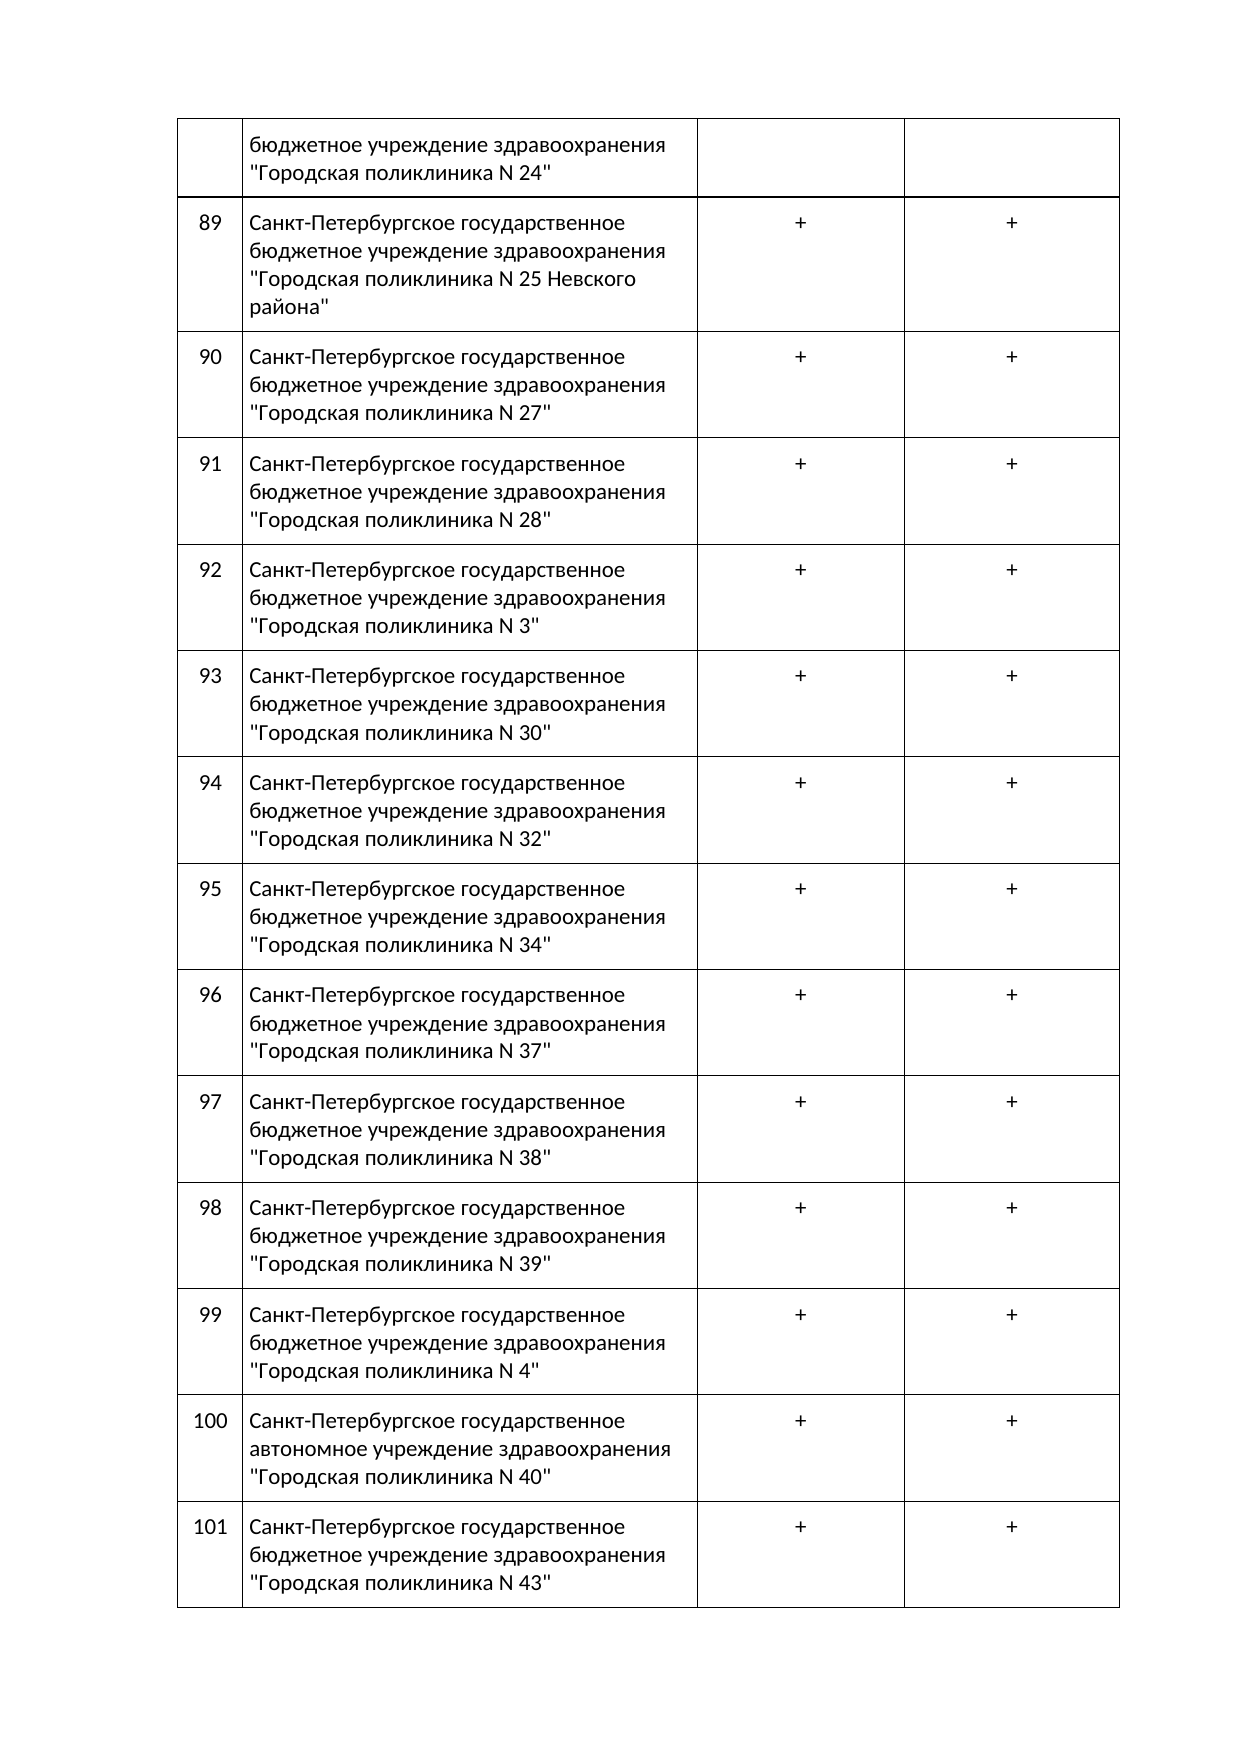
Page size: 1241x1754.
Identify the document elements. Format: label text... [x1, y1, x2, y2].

table_cell 97 [178, 1076, 242, 1182]
table_cell + [698, 119, 904, 196]
table_cell Санкт-Петербургское государственное бюджетное учреждение здравоохранения "Городская поликлиника N 32" [243, 757, 697, 863]
table_cell 90 [178, 332, 242, 437]
table_cell 88 [178, 119, 242, 196]
table_cell Санкт-Петербургское государственное бюджетное учреждение здравоохранения "Городская поликлиника N 3" [243, 545, 697, 650]
table_cell 100 [178, 1395, 242, 1501]
table_cell 91 [178, 438, 242, 543]
table_cell Санкт-Петербургское государственное бюджетное учреждение здравоохранения "Городская поликлиника N 25 Невского района" [243, 198, 697, 331]
table_cell Санкт-Петербургское государственное бюджетное учреждение здравоохранения "Городская поликлиника N 4" [243, 1289, 697, 1394]
table_cell 89 [178, 198, 242, 331]
table_cell 95 [178, 864, 242, 969]
table_cell 93 [178, 651, 242, 756]
table_cell Санкт-Петербургское государственное автономное учреждение здравоохранения "Городская поликлиника N 40" [243, 1395, 697, 1501]
table_cell + [698, 1502, 904, 1607]
table_cell + [698, 970, 904, 1075]
table_cell + [698, 864, 904, 969]
table_cell Санкт-Петербургское государственное бюджетное учреждение здравоохранения "Городская поликлиника N 30" [243, 651, 697, 756]
table_cell + [905, 1183, 1119, 1288]
table_cell Санкт-Петербургское государственное бюджетное учреждение здравоохранения "Городская поликлиника N 27" [243, 332, 697, 437]
table_cell + [905, 119, 1119, 196]
table_cell + [698, 438, 904, 543]
table_cell + [905, 864, 1119, 969]
table_cell + [698, 1289, 904, 1394]
table_cell 98 [178, 1183, 242, 1288]
table_cell + [698, 545, 904, 650]
table_cell + [905, 438, 1119, 543]
table_cell + [905, 1076, 1119, 1182]
table_cell 99 [178, 1289, 242, 1394]
table_cell + [698, 1183, 904, 1288]
table_cell + [905, 545, 1119, 650]
table_cell + [698, 198, 904, 331]
table_cell + [698, 1076, 904, 1182]
table_cell 101 [178, 1502, 242, 1607]
table_cell + [905, 1395, 1119, 1501]
table_cell Санкт-Петербургское государственное бюджетное учреждение здравоохранения "Городская поликлиника N 37" [243, 970, 697, 1075]
table_cell 94 [178, 757, 242, 863]
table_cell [243, 119, 697, 196]
table_cell + [698, 757, 904, 863]
table_cell + [905, 1502, 1119, 1607]
table_cell + [698, 651, 904, 756]
table_cell Санкт-Петербургское государственное бюджетное учреждение здравоохранения "Городская поликлиника N 43" [243, 1502, 697, 1607]
table_cell + [905, 651, 1119, 756]
table_cell Санкт-Петербургское государственное бюджетное учреждение здравоохранения "Городская поликлиника N 39" [243, 1183, 697, 1288]
table_cell Санкт-Петербургское государственное бюджетное учреждение здравоохранения "Городская поликлиника N 38" [243, 1076, 697, 1182]
table_cell + [905, 332, 1119, 437]
table_cell 92 [178, 545, 242, 650]
table_cell + [905, 1289, 1119, 1394]
table_cell + [905, 757, 1119, 863]
table_cell + [905, 970, 1119, 1075]
table_cell + [698, 1395, 904, 1501]
table_cell + [905, 198, 1119, 331]
table_cell Санкт-Петербургское государственное бюджетное учреждение здравоохранения "Городская поликлиника N 34" [243, 864, 697, 969]
table_cell 96 [178, 970, 242, 1075]
table_cell Санкт-Петербургское государственное бюджетное учреждение здравоохранения "Городская поликлиника N 28" [243, 438, 697, 543]
table_cell + [698, 332, 904, 437]
